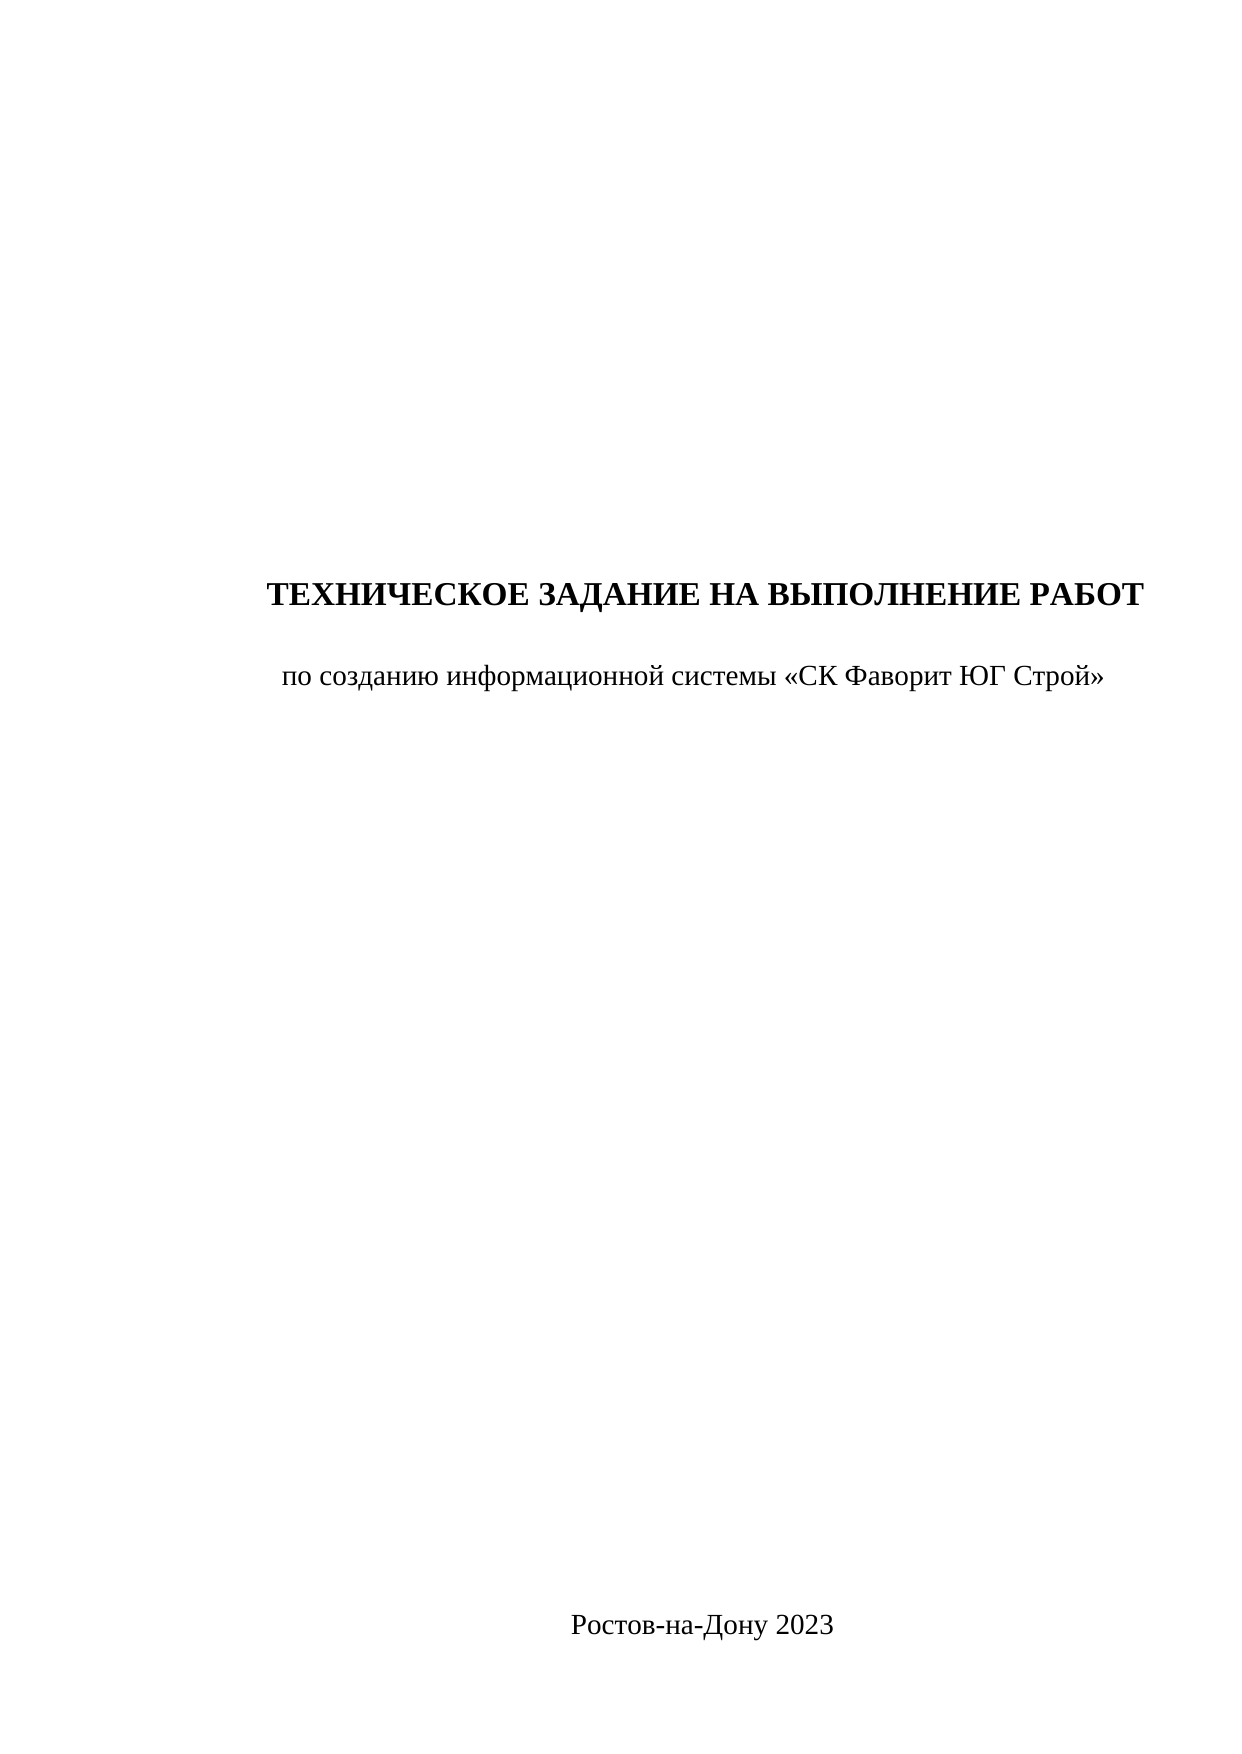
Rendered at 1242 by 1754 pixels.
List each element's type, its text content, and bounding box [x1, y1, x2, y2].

text ТЕХНИЧЕСКОЕ ЗАДАНИЕ НА ВЫПОЛНЕНИЕ РАБОТ [266, 574, 1169, 612]
text по созданию информационной системы «СК Фаворит ЮГ Строй» [282, 658, 1169, 692]
text Ростов-на-Дону 2023 [571, 1607, 1169, 1641]
